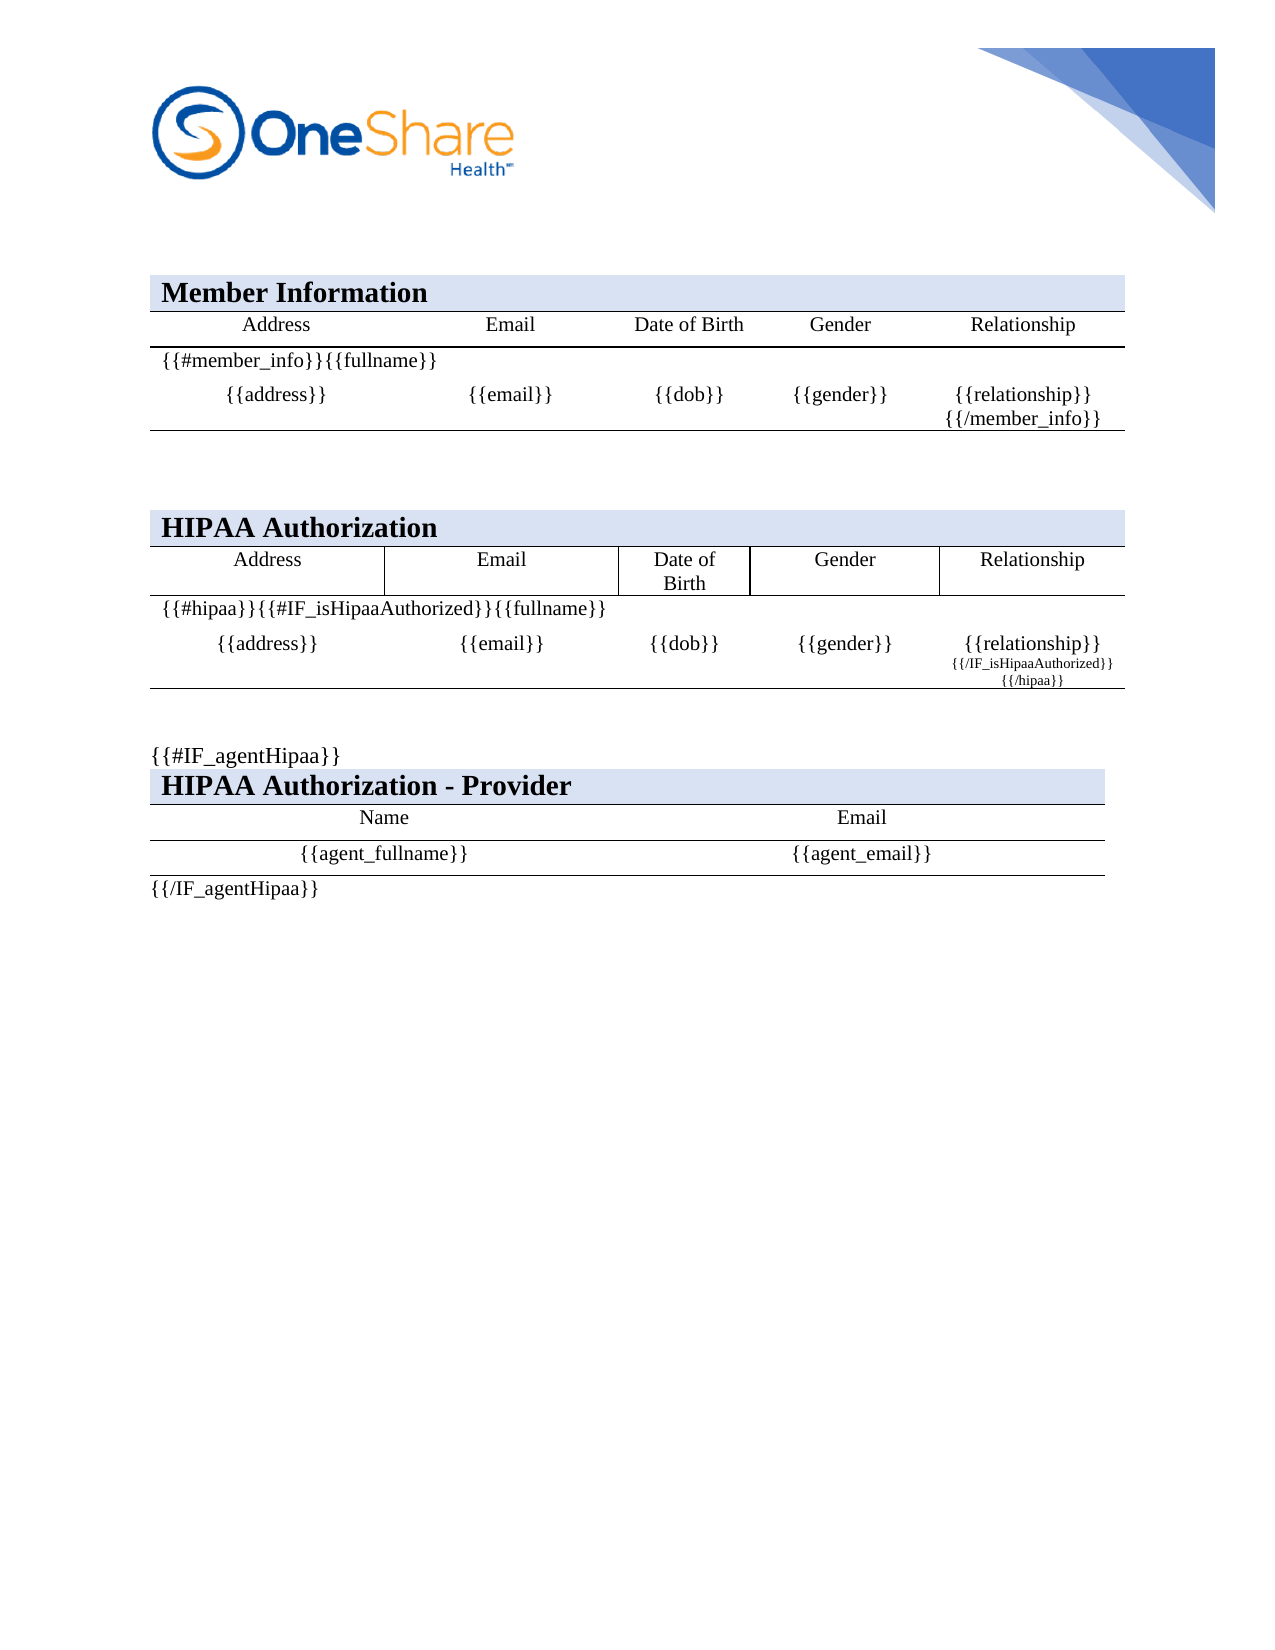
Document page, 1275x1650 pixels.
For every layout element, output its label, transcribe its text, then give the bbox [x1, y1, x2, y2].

table_cell {{agent_fullname}} [150, 841, 618, 875]
table_cell {{#hipaa}}{{#IF_isHipaaAuthorized}}{{fullname}} [150, 596, 1125, 631]
table_cell Email [618, 805, 1105, 840]
table_cell Relationship [921, 312, 1125, 346]
table_cell Gender [759, 312, 921, 346]
text {{#IF_agentHipaa}} [150, 742, 1125, 768]
table_cell Date of Birth [619, 547, 749, 595]
table_cell {{agent_email}} [618, 841, 1105, 875]
table_cell Date of Birth [619, 312, 759, 346]
table_cell {{email}} [402, 382, 619, 430]
table_header Member Information [150, 275, 1125, 311]
table_cell {{dob}} [619, 631, 750, 688]
table_cell {{address}} [150, 631, 384, 688]
table_cell Relationship [940, 547, 1125, 595]
table_cell {{dob}} [619, 382, 759, 430]
table_cell Email [402, 312, 619, 346]
table_cell {{address}} [150, 382, 402, 430]
table_cell Address [150, 547, 384, 595]
table_cell Name [150, 805, 618, 840]
picture [976, 48, 1215, 214]
table_cell Address [150, 312, 402, 346]
table_cell {{#member_info}}{{fullname}} [150, 348, 1125, 382]
table_cell {{gender}} [759, 382, 921, 430]
table_cell Gender [751, 547, 939, 595]
table_cell {{email}} [384, 631, 619, 688]
table_cell {{relationship}} {{/IF_isHipaaAuthorized}} {{/hipaa}} [940, 631, 1125, 688]
table_cell Email [385, 547, 618, 595]
picture [150, 75, 514, 188]
text {{/IF_agentHipaa}} [150, 876, 1125, 900]
table_header HIPAA Authorization [150, 510, 1125, 546]
table_cell {{gender}} [750, 631, 940, 688]
table_header HIPAA Authorization - Provider [150, 769, 1105, 804]
table_cell {{relationship}} {{/member_info}} [921, 382, 1125, 430]
